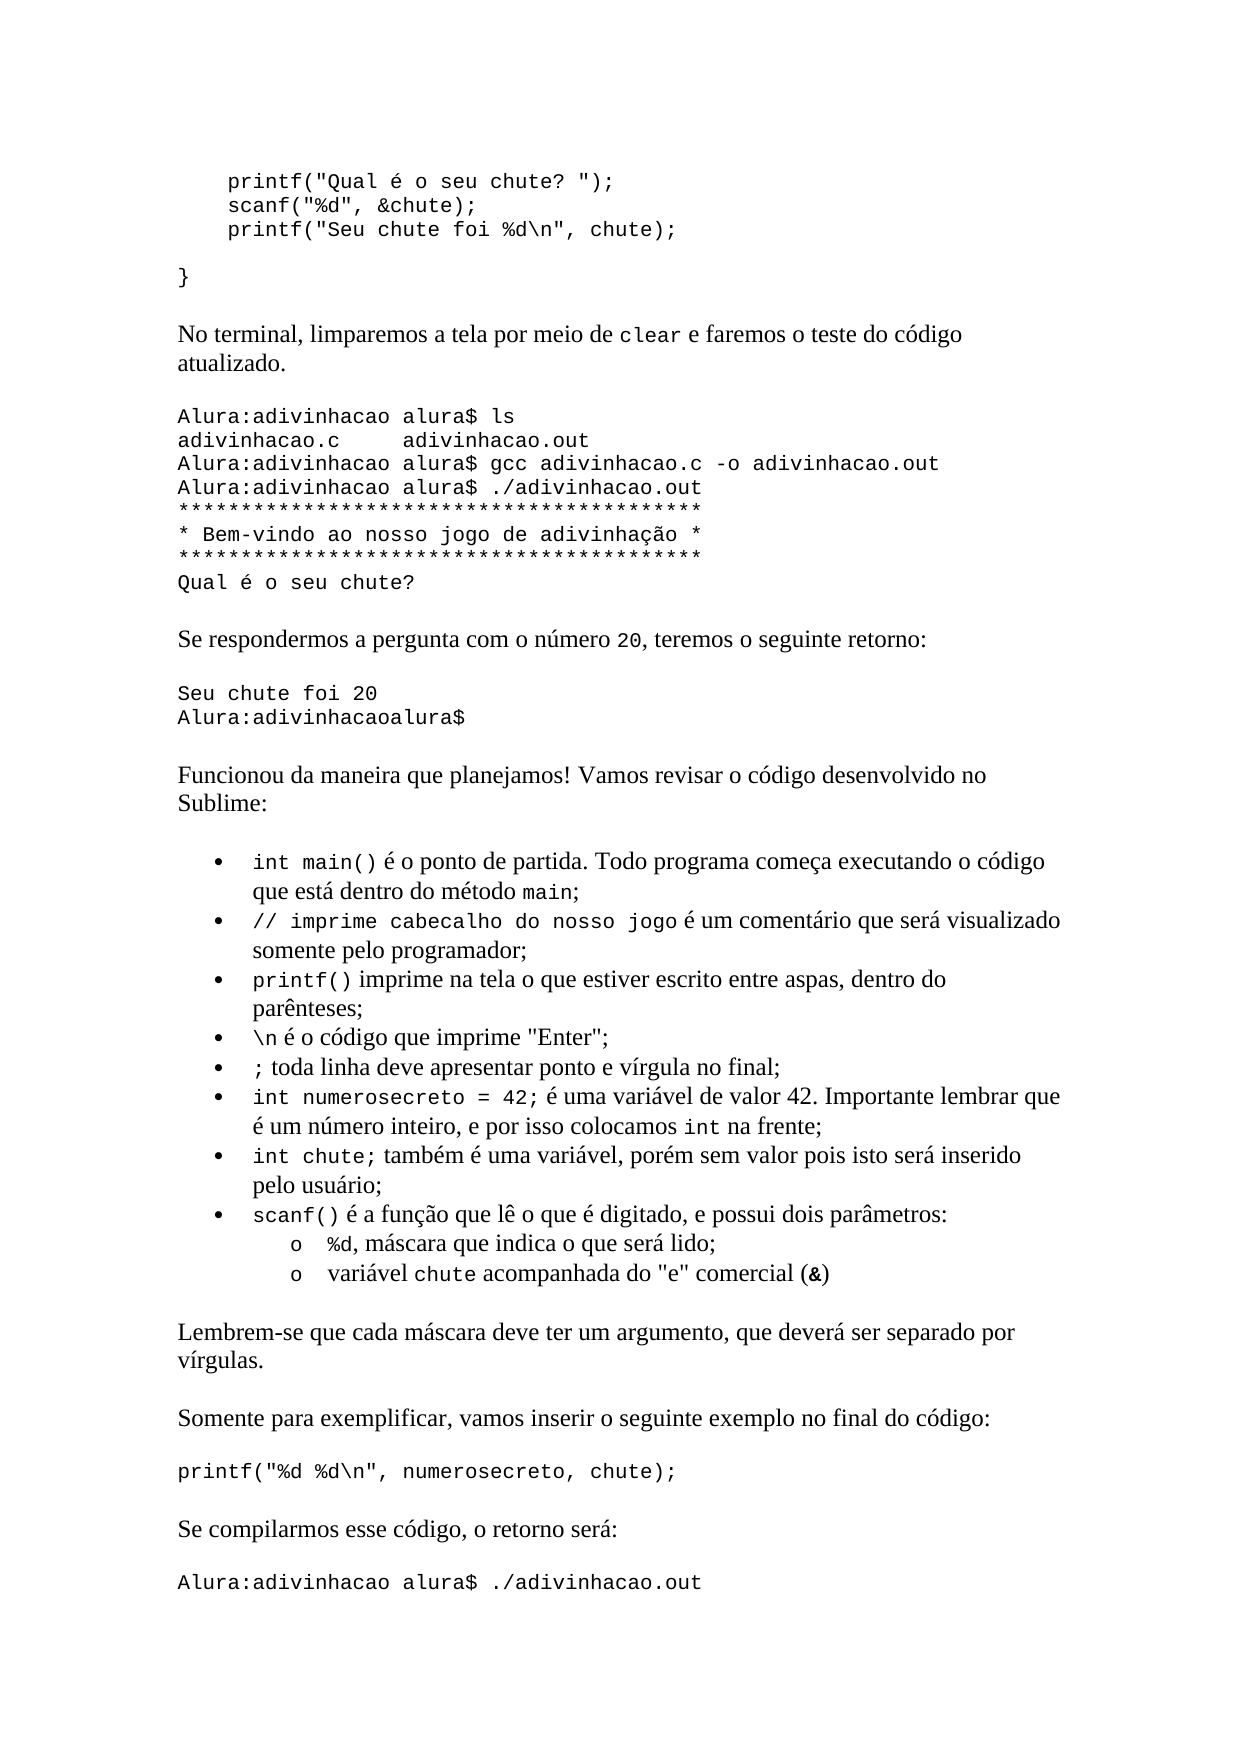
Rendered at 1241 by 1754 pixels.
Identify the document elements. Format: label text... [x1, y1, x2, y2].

text Alura:adivinhacao alura$ ./adivinhacao.out [177, 1572, 1063, 1596]
list // imprime cabecalho do nosso jogo é um comentário que será visualizado somente pelo programador; [215, 906, 1063, 964]
list int main() é o ponto de partida. Todo programa começa executando o código que está dentro do método main; [215, 846, 1063, 906]
text Alura:adivinhacao alura$ gcc adivinhacao.c -o adivinhacao.out [177, 453, 1063, 477]
text printf("Qual é o seu chute? "); [177, 171, 1063, 195]
list int numerosecreto = 42; é uma variável de valor 42. Importante lembrar que é um número inteiro, e por isso colocamos int na frente; [215, 1081, 1063, 1141]
list scanf() é a função que lê o que é digitado, e possui dois parâmetros: [215, 1199, 1063, 1228]
text adivinhacao.c adivinhacao.out [177, 430, 1063, 453]
text Se respondermos a pergunta com o número 20, teremos o seguinte retorno: [177, 624, 1063, 654]
text * Bem-vindo ao nosso jogo de adivinhação * [177, 524, 1063, 548]
text printf("%d %d\n", numerosecreto, chute); [177, 1461, 1063, 1485]
text } [177, 266, 1063, 289]
list printf() imprime na tela o que estiver escrito entre aspas, dentro do parênteses; [215, 964, 1063, 1022]
text No terminal, limparemos a tela por meio de clear e faremos o teste do código atualizado. [177, 319, 1063, 377]
text ****************************************** [177, 501, 1063, 524]
text ****************************************** [177, 548, 1063, 572]
text Alura:adivinhacao alura$ ls [177, 406, 1063, 430]
text Funcionou da maneira que planejamos! Vamos revisar o código desenvolvido no Sublime: [177, 760, 1063, 817]
text Alura:adivinhacaoalura$ [177, 707, 1063, 731]
text Somente para exemplificar, vamos inserir o seguinte exemplo no final do código: [177, 1403, 1063, 1432]
text Seu chute foi 20 [177, 683, 1063, 707]
text Se compilarmos esse código, o retorno será: [177, 1514, 1063, 1543]
list \n é o código que imprime "Enter"; [215, 1022, 1063, 1052]
list variável chute acompanhada do "e" comercial (&) [290, 1258, 1063, 1288]
list int chute; também é uma variável, porém sem valor pois isto será inserido pelo usuário; [215, 1141, 1063, 1199]
list %d, máscara que indica o que será lido; [290, 1228, 1063, 1258]
text Qual é o seu chute? [177, 572, 1063, 595]
text scanf("%d", &chute); [177, 195, 1063, 218]
text Alura:adivinhacao alura$ ./adivinhacao.out [177, 477, 1063, 501]
text Lembrem-se que cada máscara deve ter um argumento, que deverá ser separado por vírgulas. [177, 1317, 1063, 1374]
text printf("Seu chute foi %d\n", chute); [177, 218, 1063, 242]
list ; toda linha deve apresentar ponto e vírgula no final; [215, 1052, 1063, 1081]
